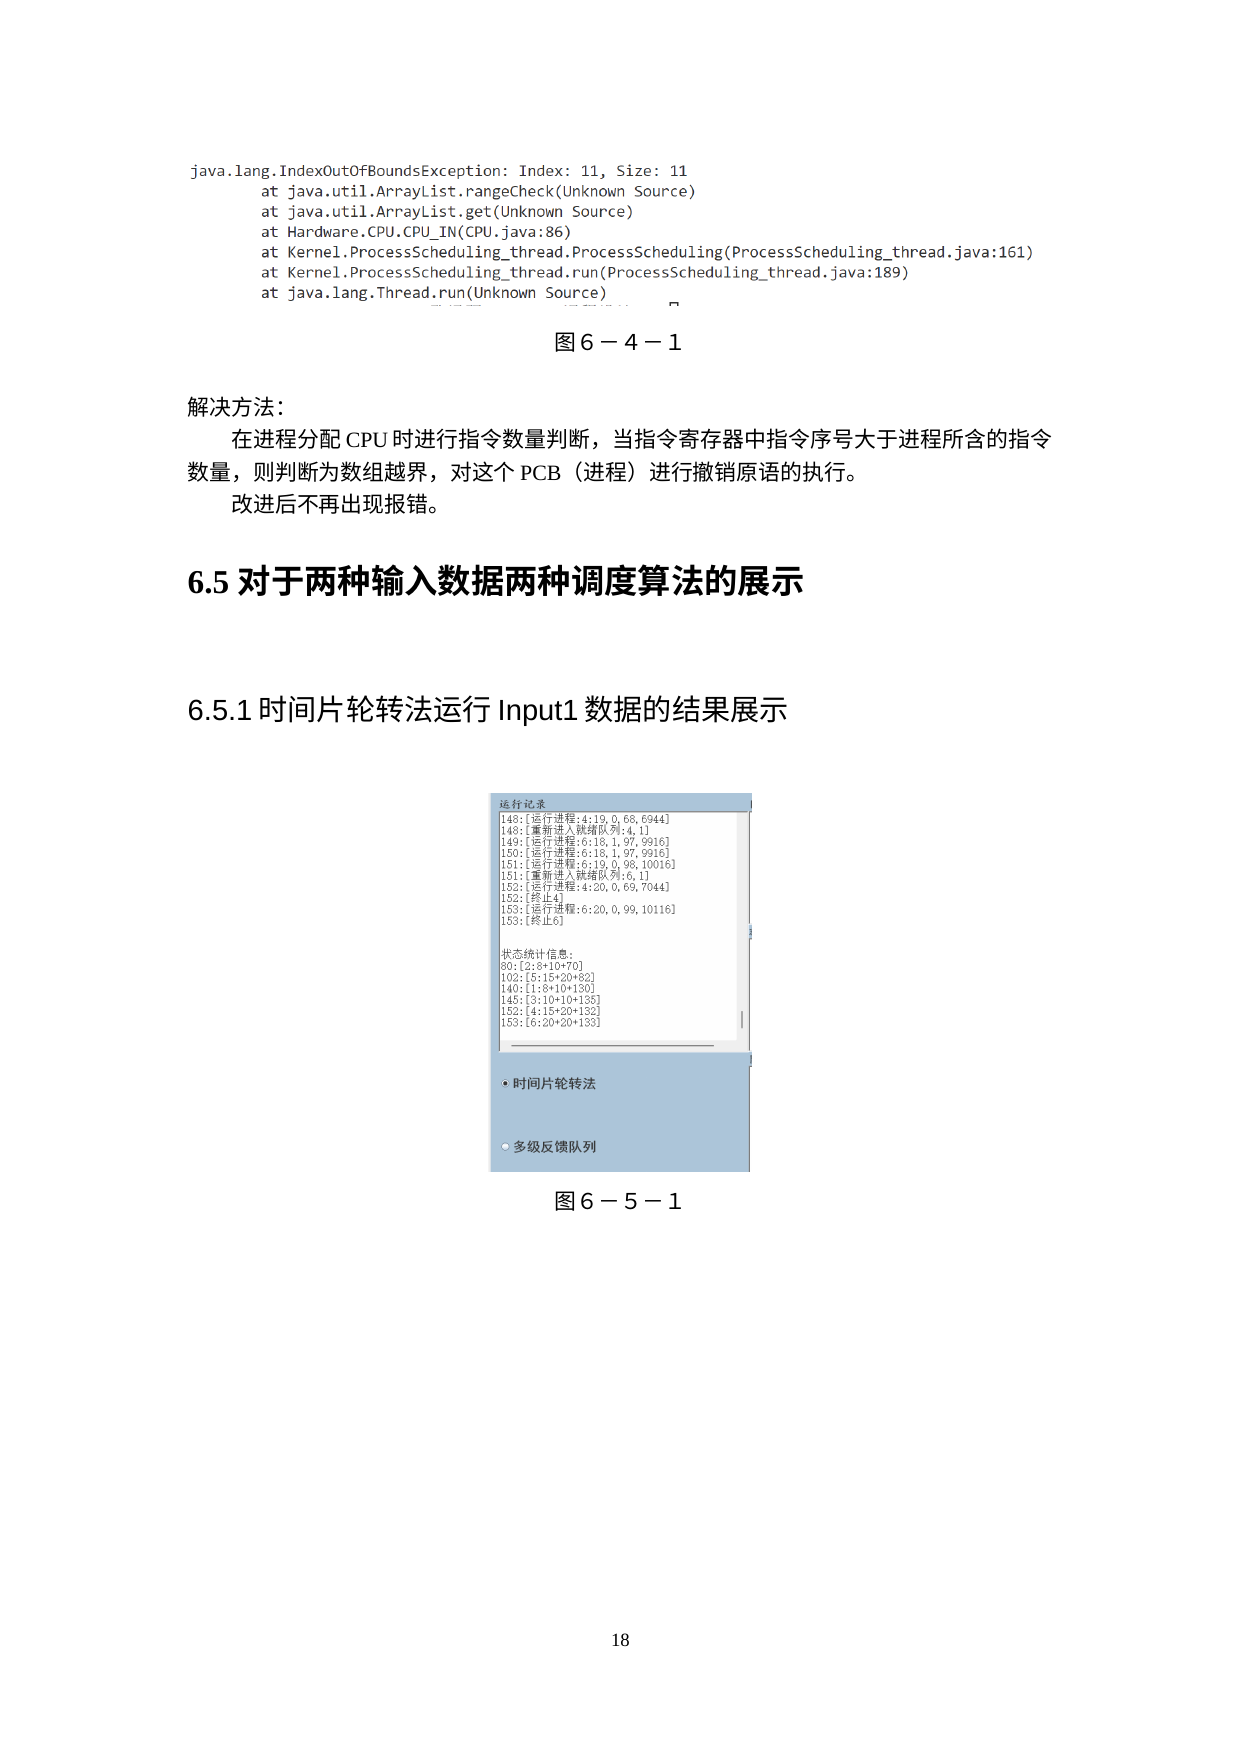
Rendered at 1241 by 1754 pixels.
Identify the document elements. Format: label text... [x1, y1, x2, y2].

subtitle 6.5.1时间片轮转法运行Input1数据的结果展示 [187, 675, 1053, 740]
text 图６－４－１ [187, 324, 1053, 357]
picture [187, 162, 1052, 306]
subtitle 6.5 对于两种输入数据两种调度算法的展示 [187, 547, 1053, 612]
list 在进程分配CPU时进行指令数量判断，当指令寄存器中指令序号大于进程所含的指令数量，则判断为数组越界，对这个PCB（进程）进行撤销原语的执行。 [187, 422, 1053, 487]
list 改进后不再出现报错。 [187, 487, 1053, 519]
picture [488, 793, 752, 1171]
text 图６－５－１ [187, 1183, 1053, 1216]
list 解决方法： [187, 389, 1053, 422]
